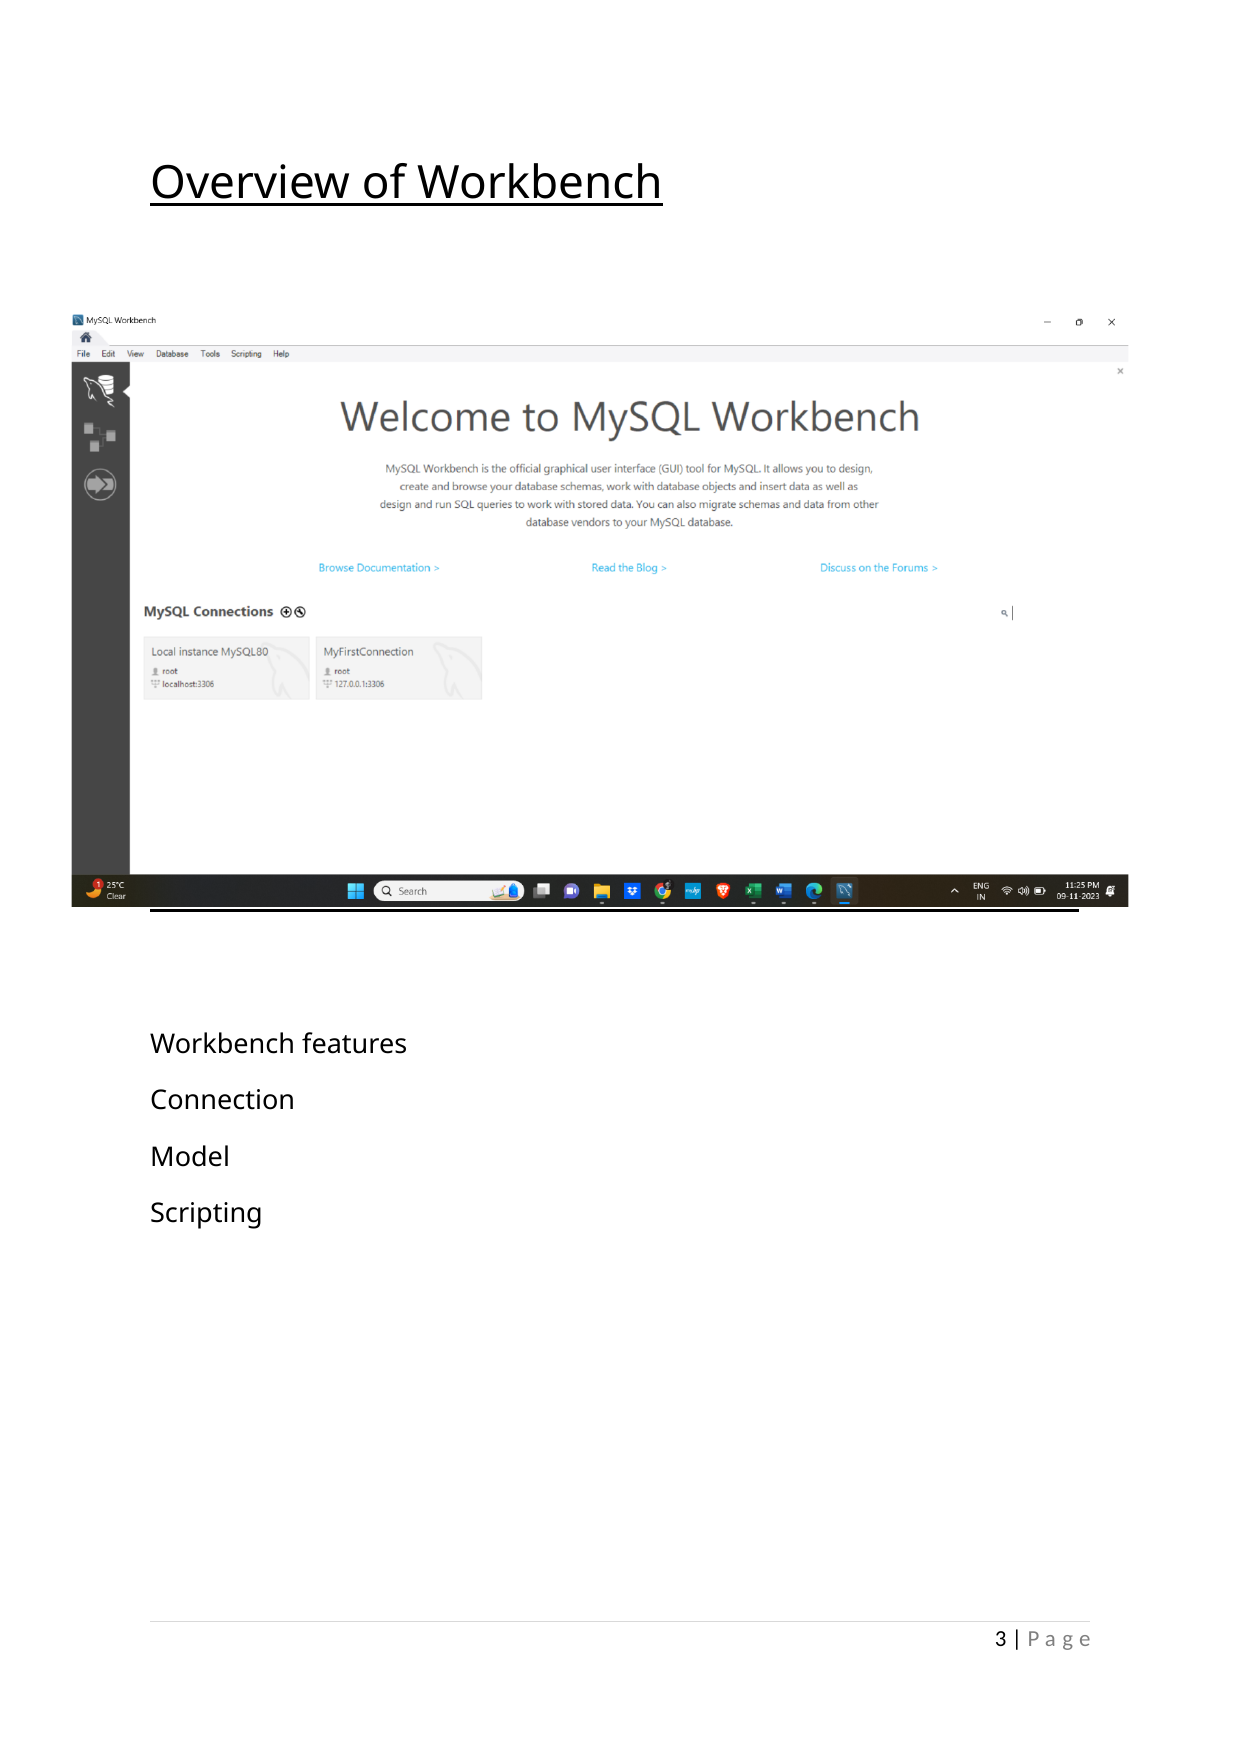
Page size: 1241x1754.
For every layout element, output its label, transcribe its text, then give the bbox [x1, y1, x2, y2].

text Overview of Workbench [150, 150, 1090, 212]
text Workbench features [150, 1024, 1090, 1061]
text Model [150, 1137, 1090, 1174]
picture [71, 312, 1129, 907]
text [150, 1193, 1090, 1230]
text Connection [150, 1081, 1090, 1117]
